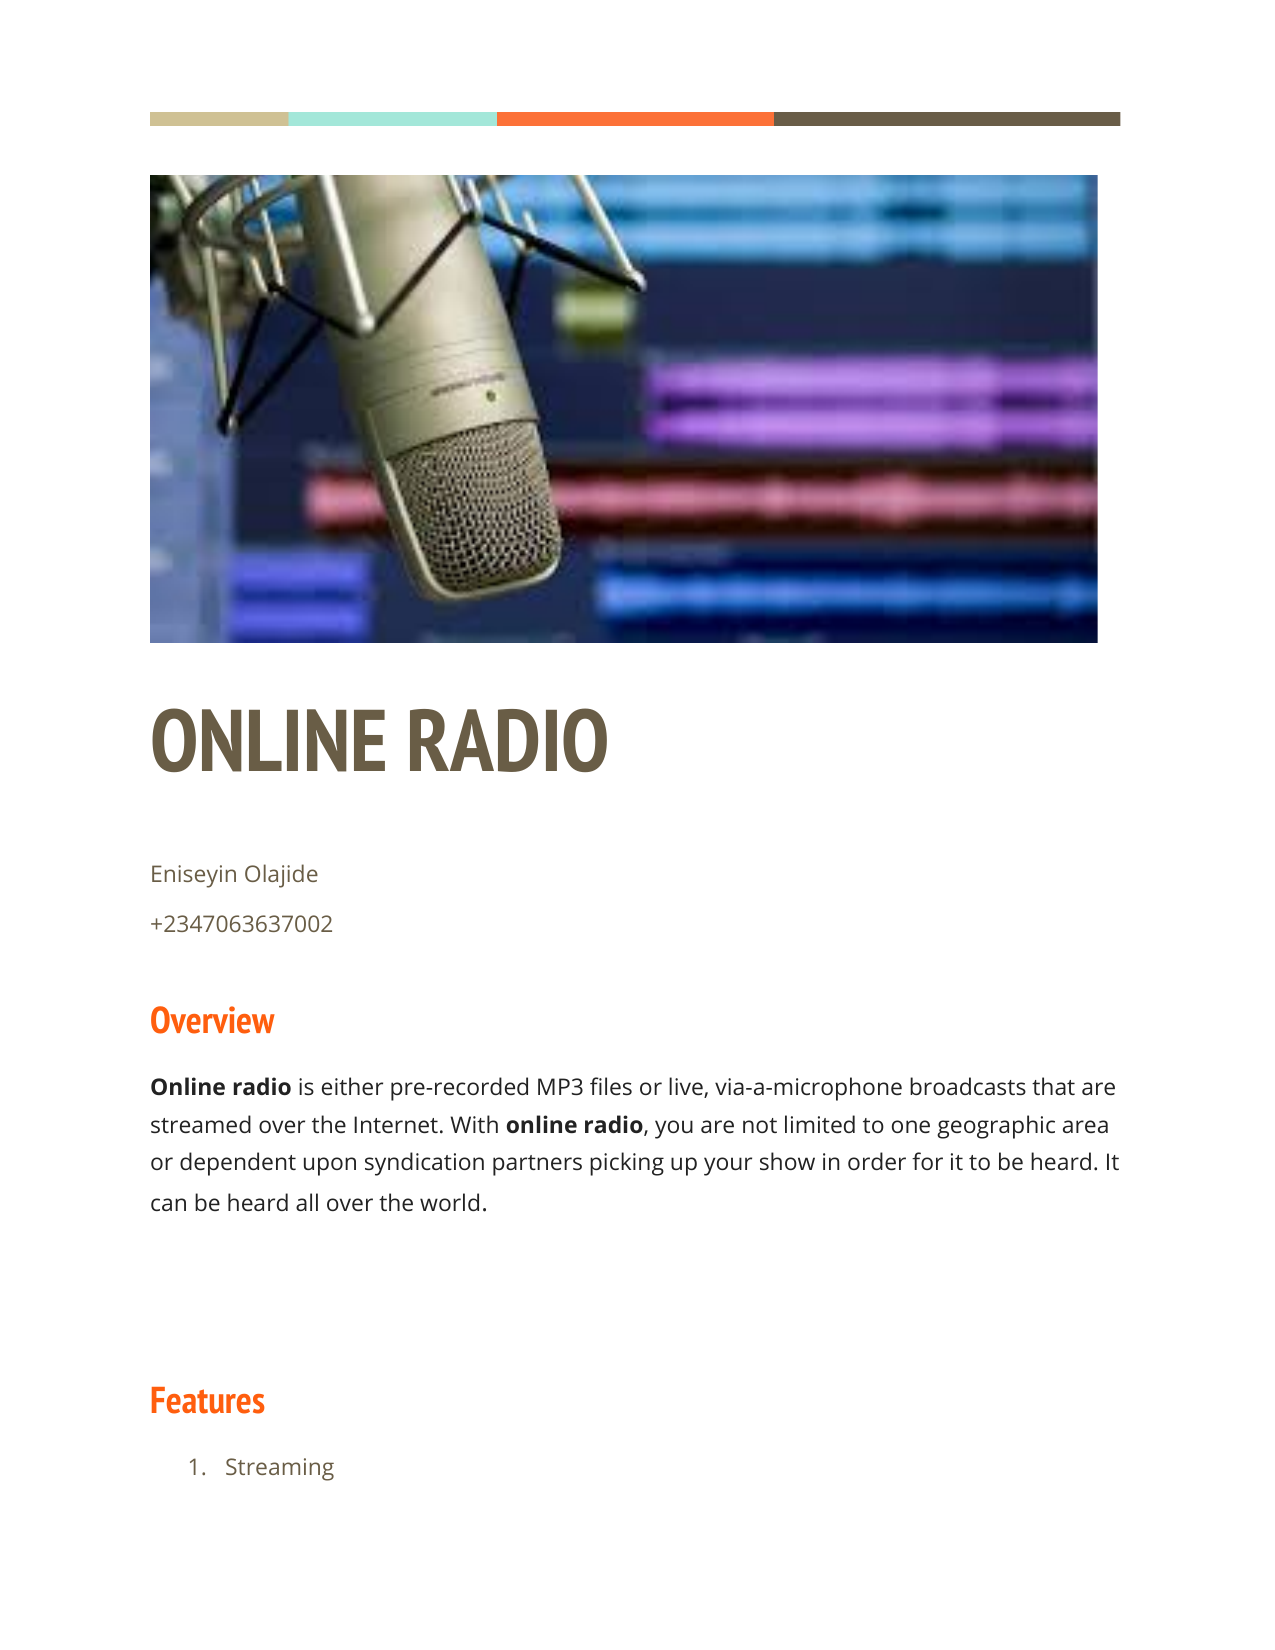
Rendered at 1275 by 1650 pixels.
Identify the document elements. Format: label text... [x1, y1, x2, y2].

subtitle Overview [150, 996, 1125, 1044]
subtitle Features [150, 1375, 1125, 1423]
text Eniseyin Olajide [150, 858, 1125, 889]
picture [150, 175, 1098, 643]
title ONLINE RADIO [150, 682, 1125, 796]
picture [150, 112, 1121, 126]
list Streaming [187, 1451, 1125, 1482]
text +2347063637002 [150, 908, 1125, 939]
text Online radio is either pre-recorded MP3 files or live, via-a-microphone broadcasts that are streamed over the Internet. With online radio, you are not limited to one geographic area or dependent upon syndication partners picking up your show in order for it to be heard. It can be heard all over the world. [150, 1071, 1125, 1218]
